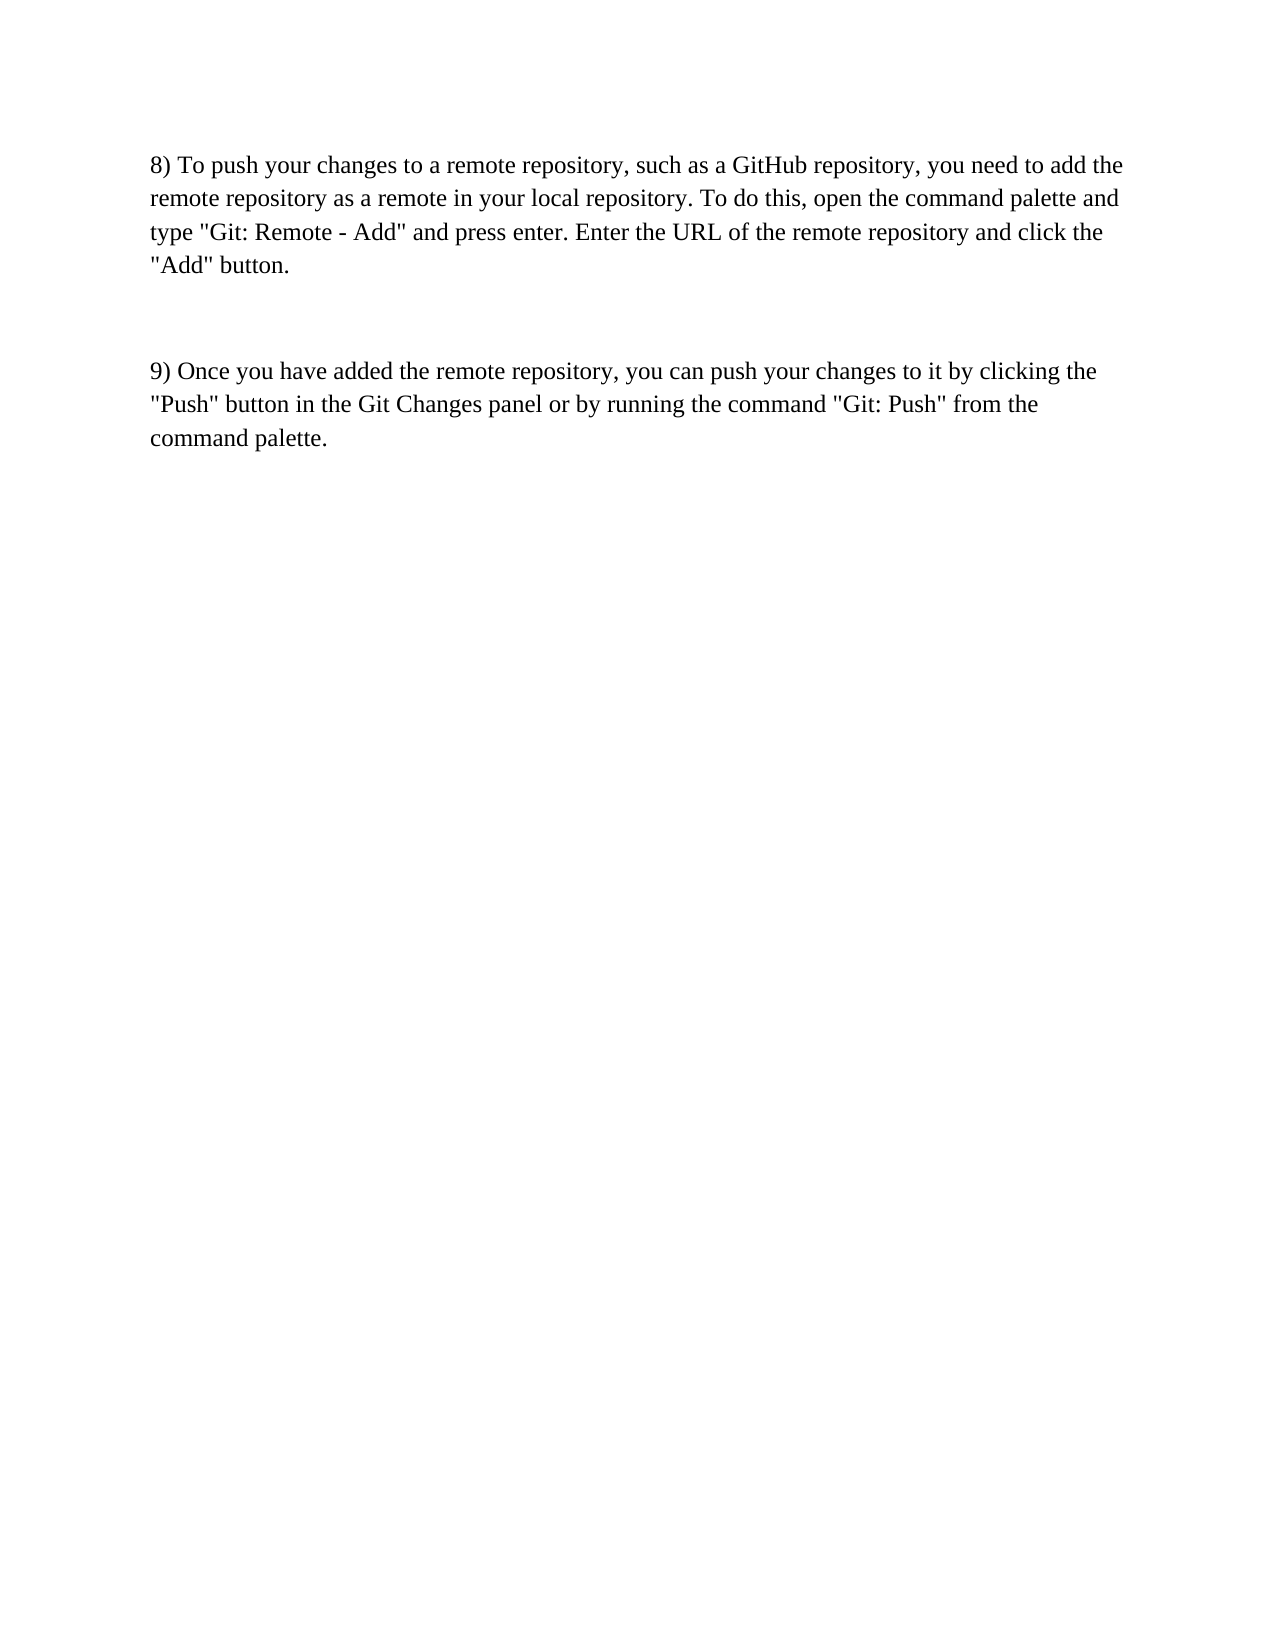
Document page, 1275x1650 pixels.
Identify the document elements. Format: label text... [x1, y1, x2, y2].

text 9) Once you have added the remote repository, you can push your changes to it by clicking the "Push" button in the Git Changes panel or by running the command "Git: Push" from the command palette. [150, 356, 1125, 452]
text 8) To push your changes to a remote repository, such as a GitHub repository, you need to add the remote repository as a remote in your local repository. To do this, open the command palette and type "Git: Remote - Add" and press enter. Enter the URL of the remote repository and click the "Add" button. [150, 150, 1125, 279]
